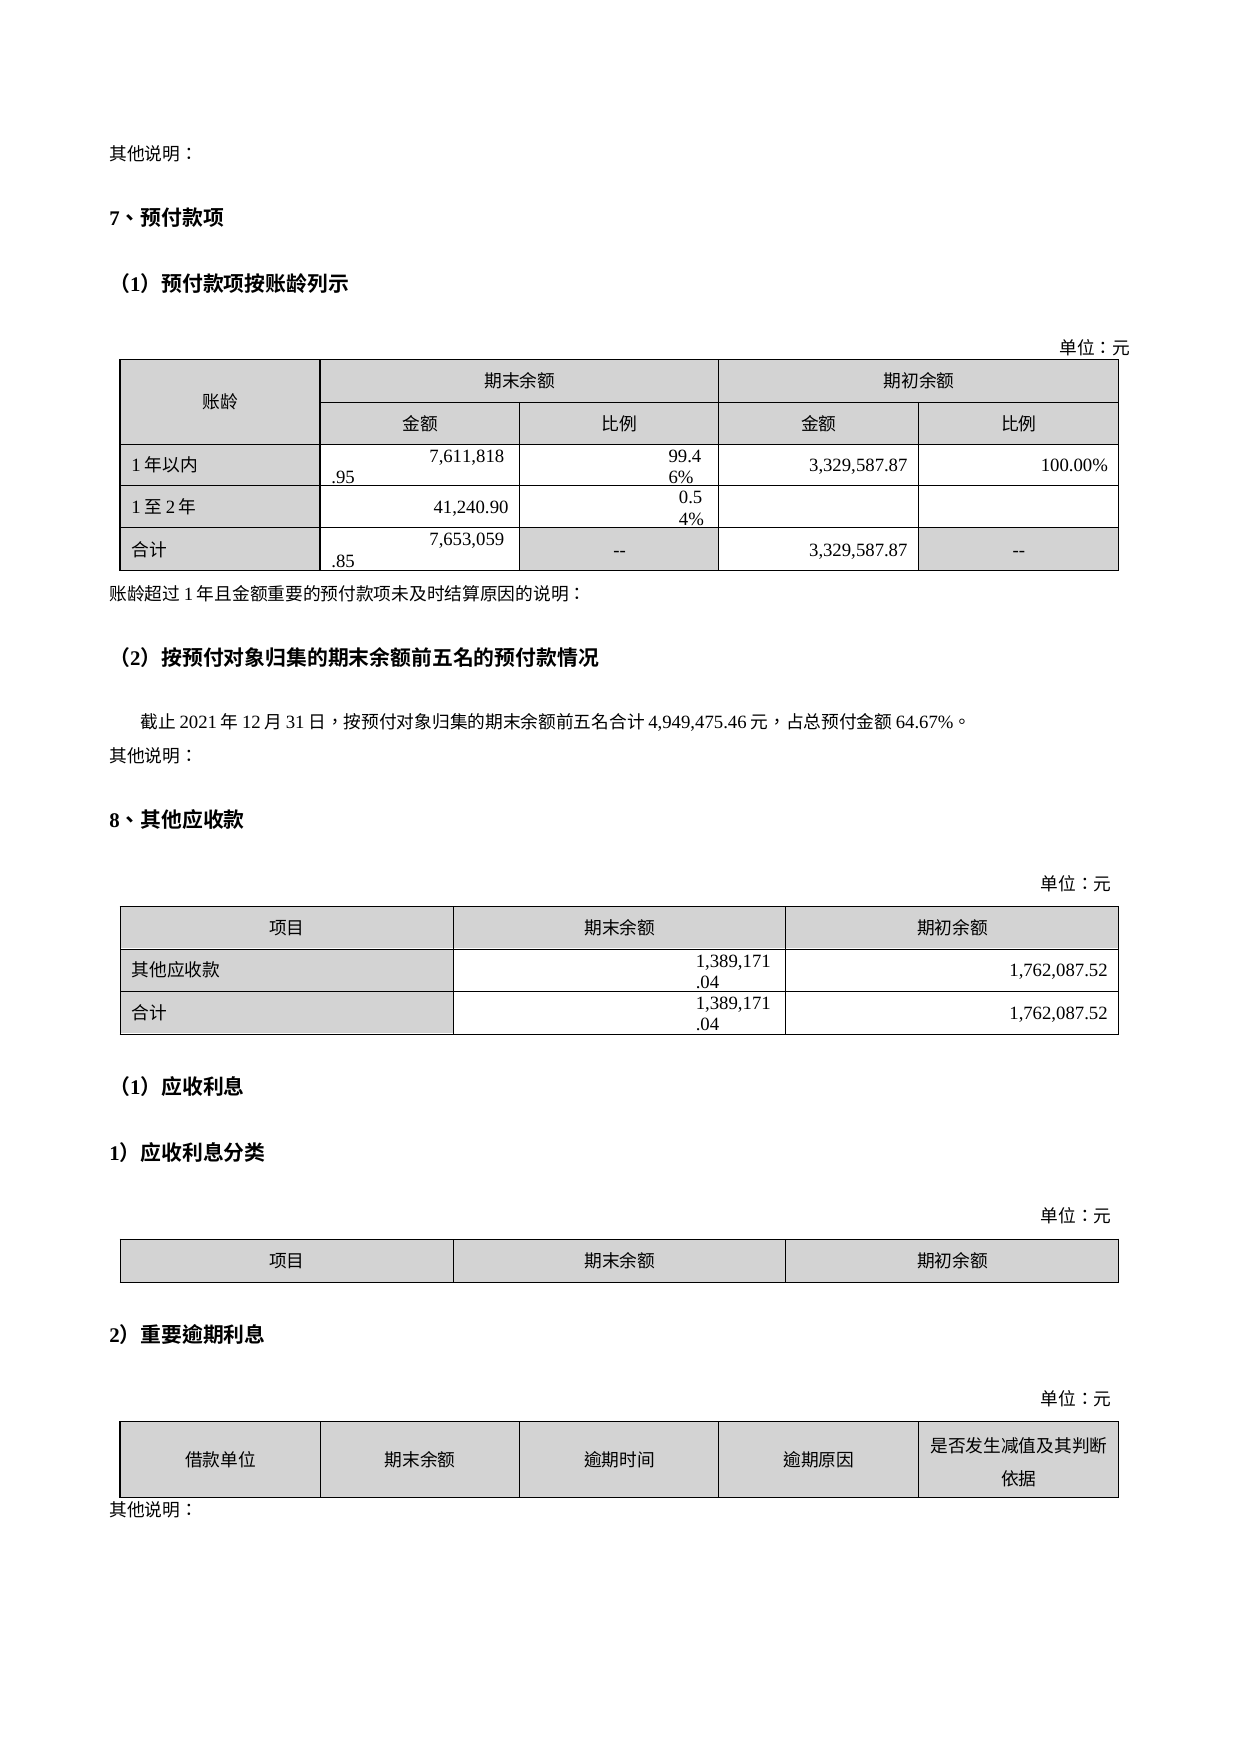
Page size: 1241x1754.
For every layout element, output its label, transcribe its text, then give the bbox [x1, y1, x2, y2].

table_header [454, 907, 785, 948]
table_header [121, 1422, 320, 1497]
text 单位：元 [1040, 871, 1130, 896]
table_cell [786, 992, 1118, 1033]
subtitle 8、其他应收款 [109, 806, 1130, 834]
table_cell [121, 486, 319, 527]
text 其他说明： [109, 142, 1130, 166]
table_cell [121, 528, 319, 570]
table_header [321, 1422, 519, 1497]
text 单位：元 [1040, 1204, 1130, 1228]
subtitle 7、预付款项 [109, 203, 1130, 232]
subtitle 1）应收利息分类 [109, 1138, 1130, 1166]
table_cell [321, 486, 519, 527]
subtitle （1）应收利息 [109, 1072, 1130, 1101]
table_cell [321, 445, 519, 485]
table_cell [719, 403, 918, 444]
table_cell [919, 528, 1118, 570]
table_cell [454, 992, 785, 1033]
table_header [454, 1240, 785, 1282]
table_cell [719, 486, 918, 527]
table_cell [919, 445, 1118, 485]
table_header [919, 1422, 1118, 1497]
subtitle （1）预付款项按账龄列示 [109, 269, 1130, 298]
subtitle 2）重要逾期利息 [109, 1321, 1130, 1349]
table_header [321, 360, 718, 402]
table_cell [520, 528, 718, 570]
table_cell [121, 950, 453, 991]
text 单位：元 [1040, 1387, 1130, 1411]
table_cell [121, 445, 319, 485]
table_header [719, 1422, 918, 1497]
subtitle （2）按预付对象归集的期末余额前五名的预付款情况 [109, 643, 1130, 672]
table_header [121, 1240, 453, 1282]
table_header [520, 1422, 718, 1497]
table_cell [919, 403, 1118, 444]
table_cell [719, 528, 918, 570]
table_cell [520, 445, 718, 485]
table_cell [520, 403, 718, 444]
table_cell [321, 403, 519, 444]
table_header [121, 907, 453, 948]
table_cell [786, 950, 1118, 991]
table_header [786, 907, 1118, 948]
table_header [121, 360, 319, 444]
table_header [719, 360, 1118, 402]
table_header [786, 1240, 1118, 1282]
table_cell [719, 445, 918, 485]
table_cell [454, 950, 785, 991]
text 账龄超过1年且金额重要的预付款项未及时结算原因的说明： [109, 582, 1130, 606]
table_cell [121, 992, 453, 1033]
text 其他说明： [109, 1498, 1130, 1522]
text 单位：元 [109, 335, 1130, 359]
text 截止2021年12月31日，按预付对象归集的期末余额前五名合计4,949,475.46元，占总预付金额64.67%。 [109, 709, 1130, 733]
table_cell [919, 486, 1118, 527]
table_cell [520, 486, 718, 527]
text 其他说明： [109, 744, 1130, 768]
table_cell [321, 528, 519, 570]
